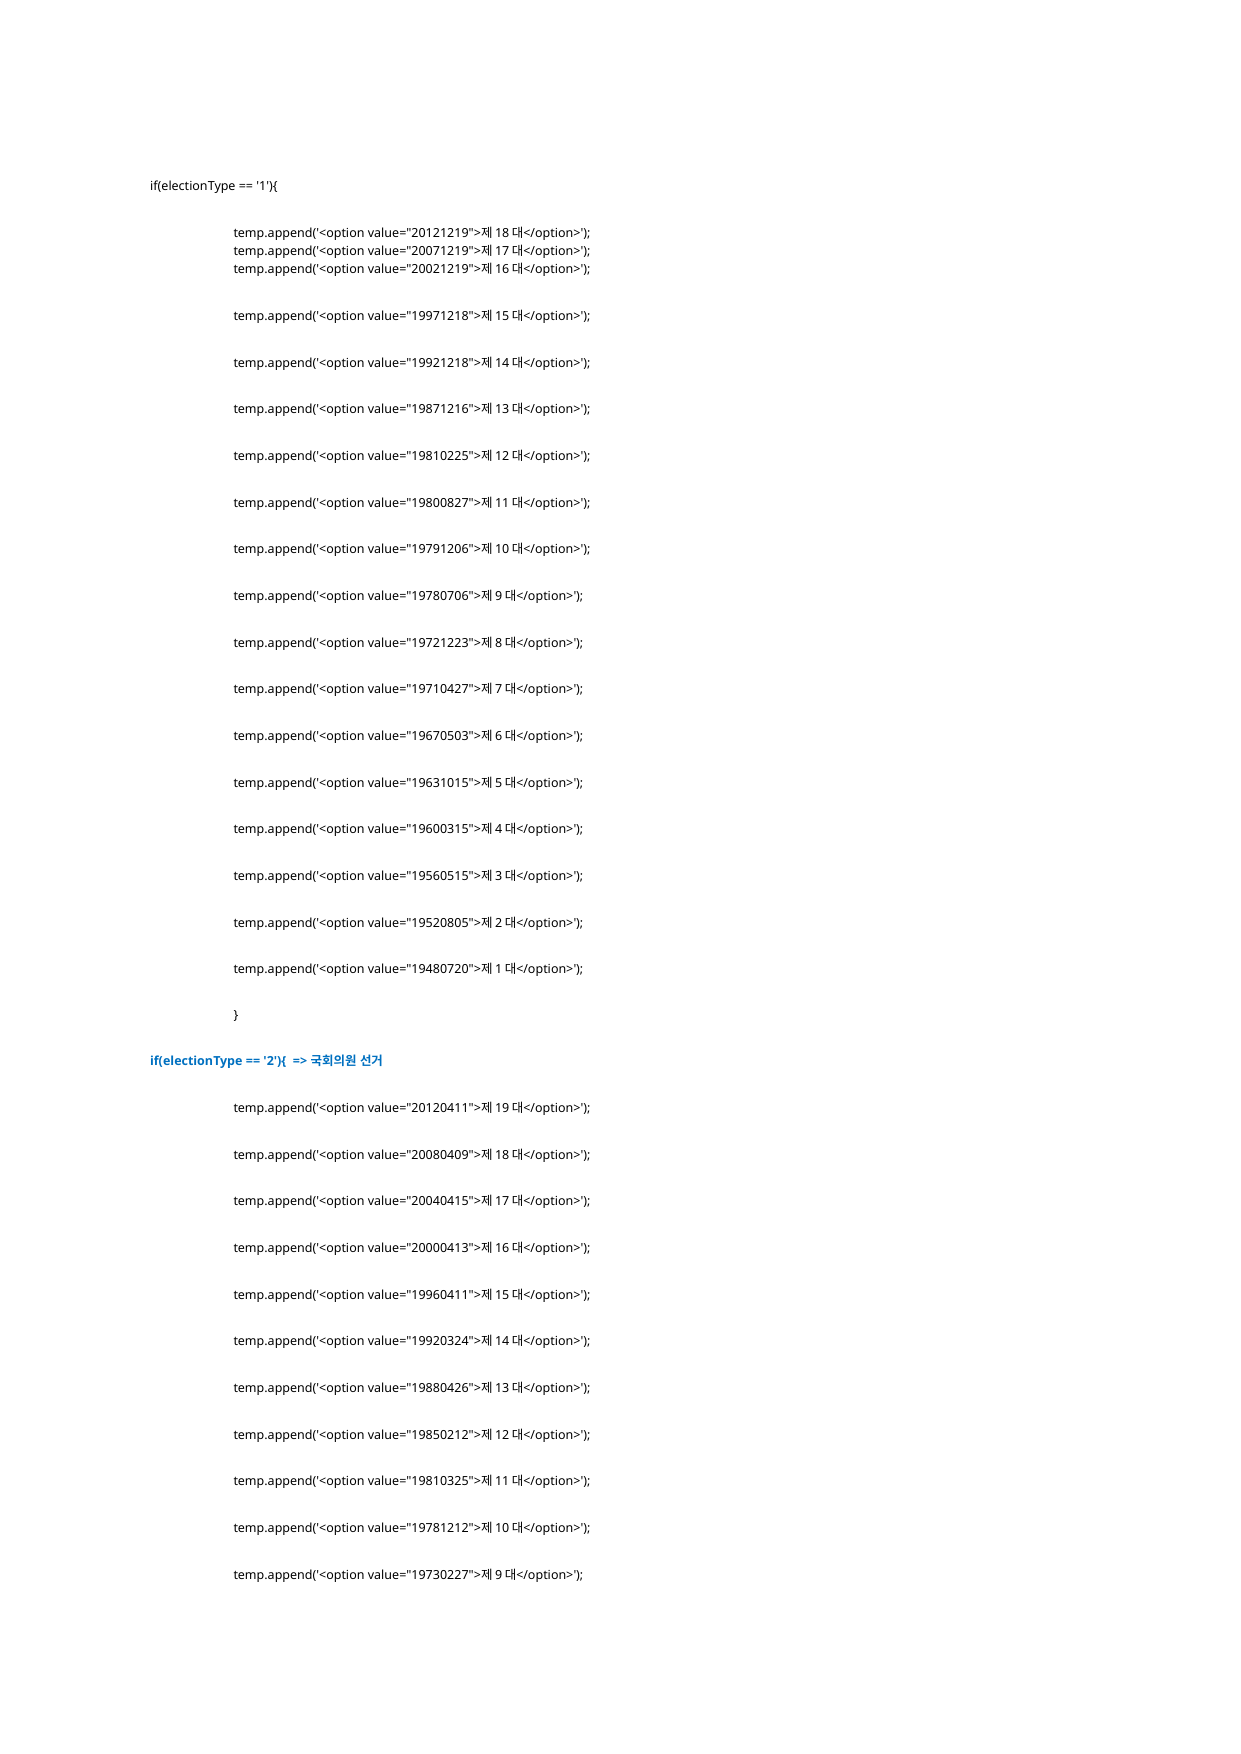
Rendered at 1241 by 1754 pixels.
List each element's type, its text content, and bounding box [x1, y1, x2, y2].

text temp.append('<option value="20040415">제17대</option>'); [150, 1191, 1090, 1209]
text temp.append('<option value="19791206">제10대</option>'); [150, 539, 1090, 557]
text temp.append('<option value="19871216">제13대</option>'); [150, 399, 1090, 417]
text temp.append('<option value="19880426">제13대</option>'); [150, 1378, 1090, 1396]
text if(electionType == '1'){ [150, 177, 1090, 194]
text temp.append('<option value="19780706">제9대</option>'); [150, 586, 1090, 604]
text temp.append('<option value="19730227">제9대</option>'); [150, 1565, 1090, 1583]
text temp.append('<option value="19971218">제15대</option>'); [150, 306, 1090, 324]
text temp.append('<option value="19810325">제11대</option>'); [150, 1471, 1090, 1489]
text temp.append('<option value="20120411">제19대</option>'); [150, 1098, 1090, 1116]
text temp.append('<option value="19800827">제11대</option>'); [150, 492, 1090, 511]
text if(electionType == '2'){ => 국회의원 선거 [150, 1051, 1090, 1069]
text temp.append('<option value="20071219">제17대</option>'); [150, 241, 1090, 259]
text temp.append('<option value="19520805">제2대</option>'); [150, 912, 1090, 931]
text temp.append('<option value="20021219">제16대</option>'); [150, 259, 1090, 277]
text temp.append('<option value="19850212">제12대</option>'); [150, 1425, 1090, 1443]
text temp.append('<option value="19960411">제15대</option>'); [150, 1285, 1090, 1303]
text temp.append('<option value="19810225">제12대</option>'); [150, 446, 1090, 464]
text temp.append('<option value="20000413">제16대</option>'); [150, 1238, 1090, 1256]
text temp.append('<option value="19920324">제14대</option>'); [150, 1331, 1090, 1349]
text temp.append('<option value="19480720">제1대</option>'); [150, 959, 1090, 977]
text temp.append('<option value="19560515">제3대</option>'); [150, 866, 1090, 884]
text } [150, 1006, 1090, 1023]
text temp.append('<option value="19710427">제7대</option>'); [150, 679, 1090, 697]
text temp.append('<option value="20080409">제18대</option>'); [150, 1145, 1090, 1163]
text temp.append('<option value="19721223">제8대</option>'); [150, 632, 1090, 651]
text temp.append('<option value="19670503">제6대</option>'); [150, 726, 1090, 744]
text temp.append('<option value="19921218">제14대</option>'); [150, 352, 1090, 371]
text temp.append('<option value="19631015">제5대</option>'); [150, 772, 1090, 791]
text temp.append('<option value="19600315">제4대</option>'); [150, 819, 1090, 837]
text temp.append('<option value="19781212">제10대</option>'); [150, 1518, 1090, 1536]
text temp.append('<option value="20121219">제18대</option>'); [150, 194, 1090, 241]
